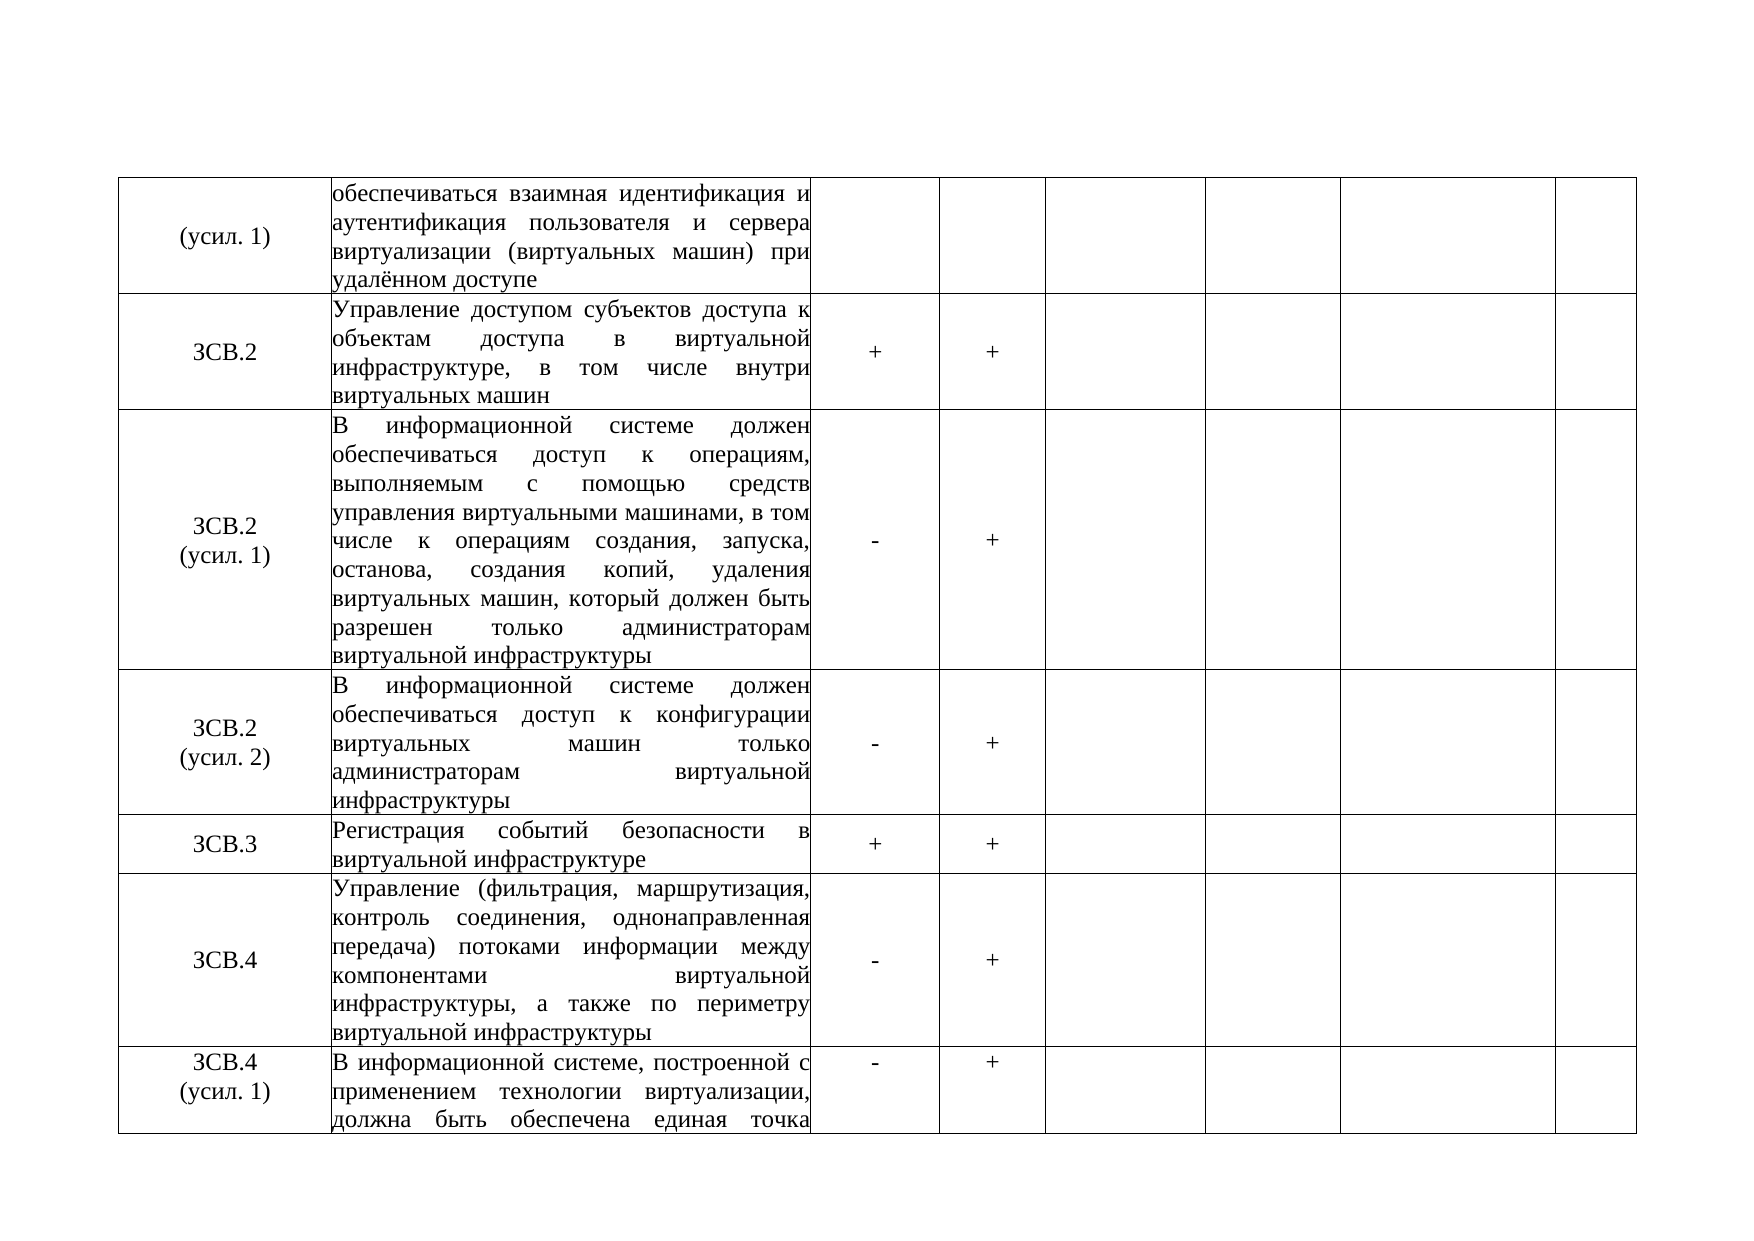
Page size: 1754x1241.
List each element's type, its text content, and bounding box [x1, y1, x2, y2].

table_cell - [811, 670, 939, 814]
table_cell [332, 178, 810, 293]
table_cell + [811, 294, 939, 409]
table_cell Управление (фильтрация, маршрутизация, контроль соединения, однонаправленная передача) потоками информации между компонентами виртуальной инфраструктуры, а также по периметру виртуальной инфраструктуры [332, 874, 810, 1046]
table_cell ЗСВ.3 [119, 815, 331, 872]
table_cell + [940, 294, 1045, 409]
table_cell + [940, 670, 1045, 814]
table_cell [1206, 178, 1340, 293]
table_cell - [811, 874, 939, 1046]
table_cell ЗСВ.4 [119, 874, 331, 1046]
table_cell ЗСВ.1 (усил. 1) [119, 178, 331, 293]
table_cell [1556, 815, 1636, 872]
table_cell [1556, 670, 1636, 814]
table_cell [1046, 294, 1205, 409]
table_cell + [940, 178, 1045, 293]
table_cell [1556, 1047, 1636, 1133]
table_cell [1206, 815, 1340, 872]
table_cell [1341, 1047, 1555, 1133]
table_cell + [811, 815, 939, 872]
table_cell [332, 1047, 810, 1133]
table_cell [1046, 178, 1205, 293]
table_cell [1556, 294, 1636, 409]
table_cell [1206, 294, 1340, 409]
table_cell Регистрация событий безопасности в виртуальной инфраструктуре [332, 815, 810, 872]
table_cell + [940, 1047, 1045, 1133]
table_cell [1341, 178, 1555, 293]
table_cell [1046, 410, 1205, 669]
table_cell [1556, 178, 1636, 293]
table_cell [1556, 874, 1636, 1046]
table_cell ЗСВ.2 (усил. 2) [119, 670, 331, 814]
table_cell [1341, 410, 1555, 669]
table_cell [1206, 410, 1340, 669]
table_cell В информационной системе должен обеспечиваться доступ к конфигурации виртуальных машин только администраторам виртуальной инфраструктуры [332, 670, 810, 814]
table_cell [1341, 670, 1555, 814]
table_cell Управление доступом субъектов доступа к объектам доступа в виртуальной инфраструктуре, в том числе внутри виртуальных машин [332, 294, 810, 409]
table_cell - [811, 410, 939, 669]
table_cell [1341, 815, 1555, 872]
table_cell ЗСВ.2 [119, 294, 331, 409]
table_cell [1206, 670, 1340, 814]
table_cell - [811, 1047, 939, 1133]
table_cell ЗСВ.2 (усил. 1) [119, 410, 331, 669]
table_cell [1046, 874, 1205, 1046]
table_cell + [940, 410, 1045, 669]
table_cell [1556, 410, 1636, 669]
table_cell ЗСВ.4 (усил. 1) [119, 1047, 331, 1133]
table_cell [1046, 815, 1205, 872]
table_cell + [940, 874, 1045, 1046]
table_cell - [811, 178, 939, 293]
table_cell [1046, 670, 1205, 814]
table_cell [1341, 294, 1555, 409]
table_cell [1206, 1047, 1340, 1133]
table_cell [1341, 874, 1555, 1046]
table_cell + [940, 815, 1045, 872]
table_cell В информационной системе должен обеспечиваться доступ к операциям, выполняемым с помощью средств управления виртуальными машинами, в том числе к операциям создания, запуска, останова, создания копий, удаления виртуальных машин, который должен быть разрешен только администраторам виртуальной инфраструктуры [332, 410, 810, 669]
table_cell [1206, 874, 1340, 1046]
table_cell [1046, 1047, 1205, 1133]
